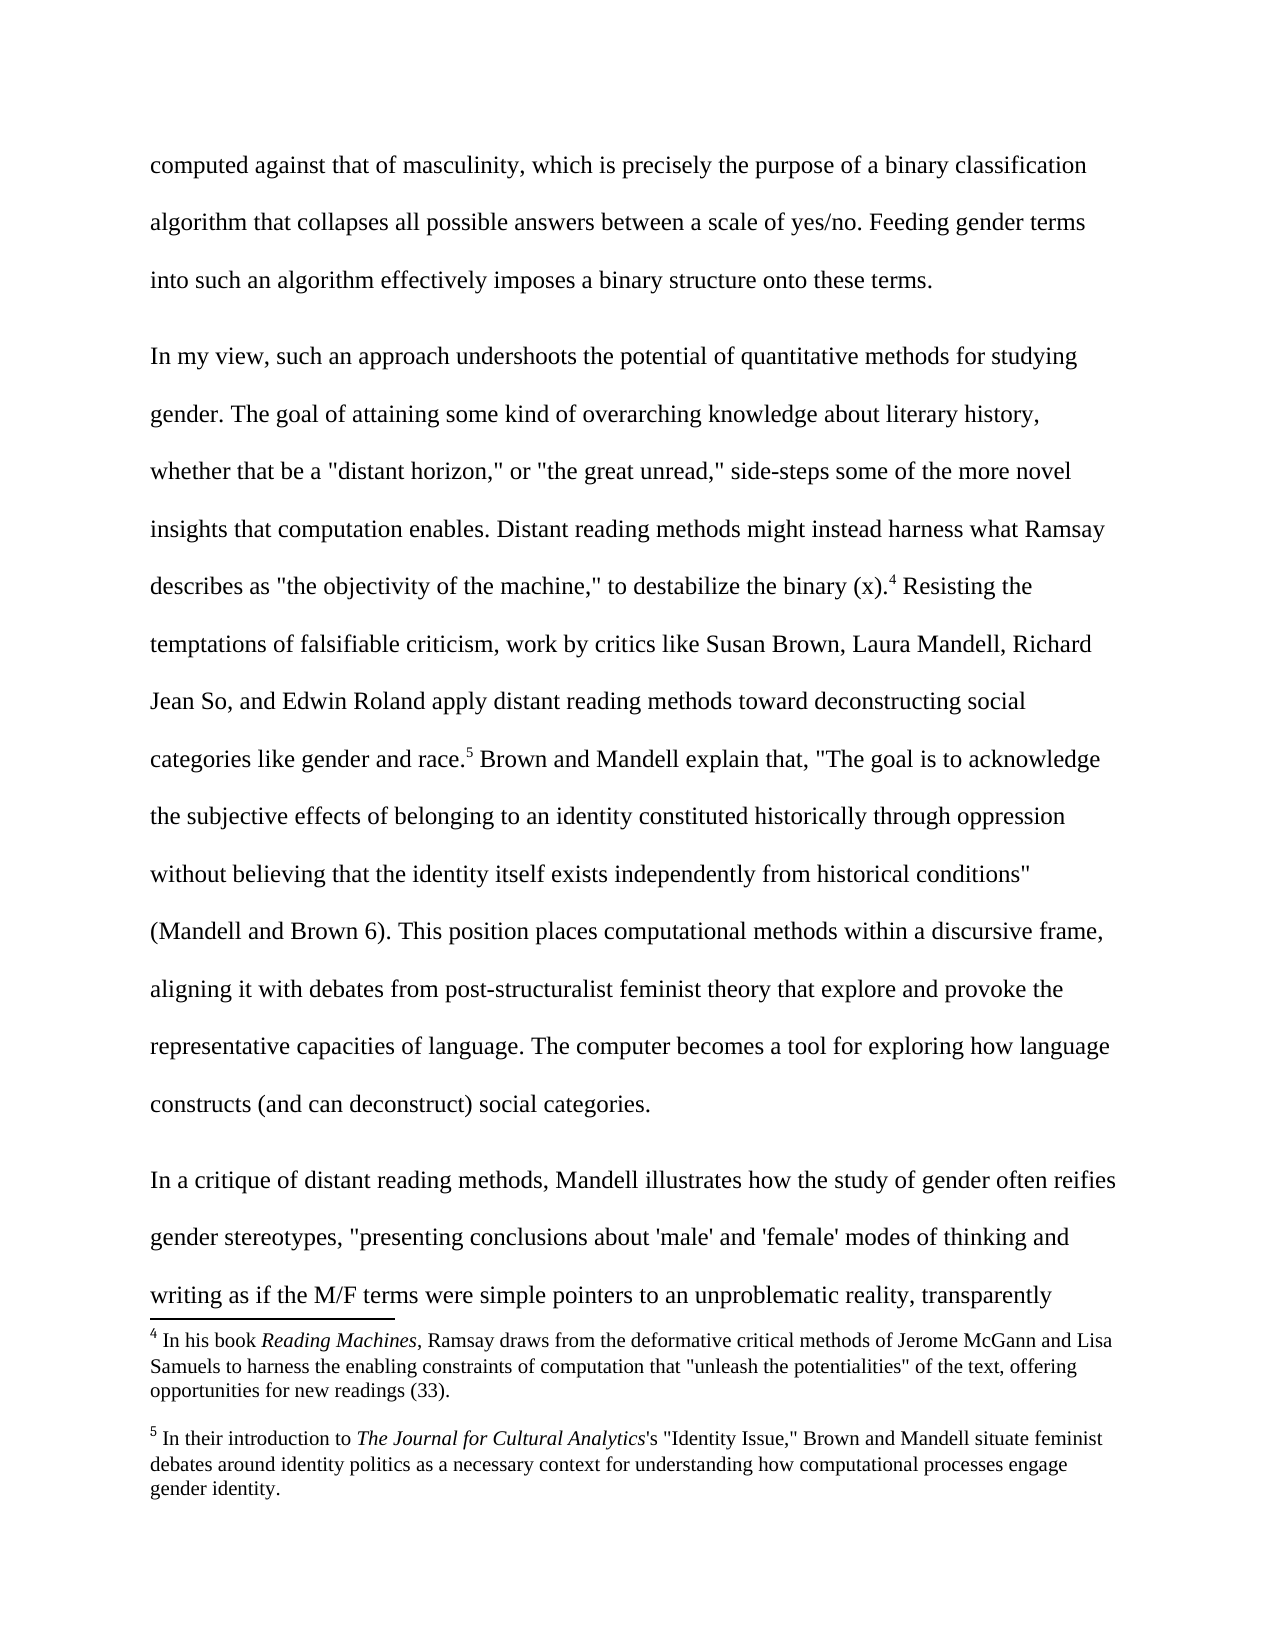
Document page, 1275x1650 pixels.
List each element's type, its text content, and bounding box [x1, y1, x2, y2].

text In my view, such an approach undershoots the potential of quantitative methods for studying gender. The goal of attaining some kind of overarching knowledge about literary history, whether that be a "distant horizon," or "the great unread," side-steps some of the more novel insights that computation enables. Distant reading methods might instead harness what Ramsay describes as "the objectivity of the machine," to destabilize the binary (x). Resisting the temptations of falsifiable criticism, work by critics like Susan Brown, Laura Mandell, Richard Jean So, and Edwin Roland apply distant reading methods toward deconstructing social categories like gender and race. Brown and Mandell explain that, "The goal is to acknowledge the subjective effects of belonging to an identity constituted historically through oppression without believing that the identity itself exists independently from historical conditions" (Mandell and Brown 6). This position places computational methods within a discursive frame, aligning it with debates from post-structuralist feminist theory that explore and provoke the representative capacities of language. The computer becomes a tool for exploring how language constructs (and can deconstruct) social categories. [150, 341, 1125, 1117]
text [150, 150, 1125, 294]
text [150, 1165, 1125, 1309]
